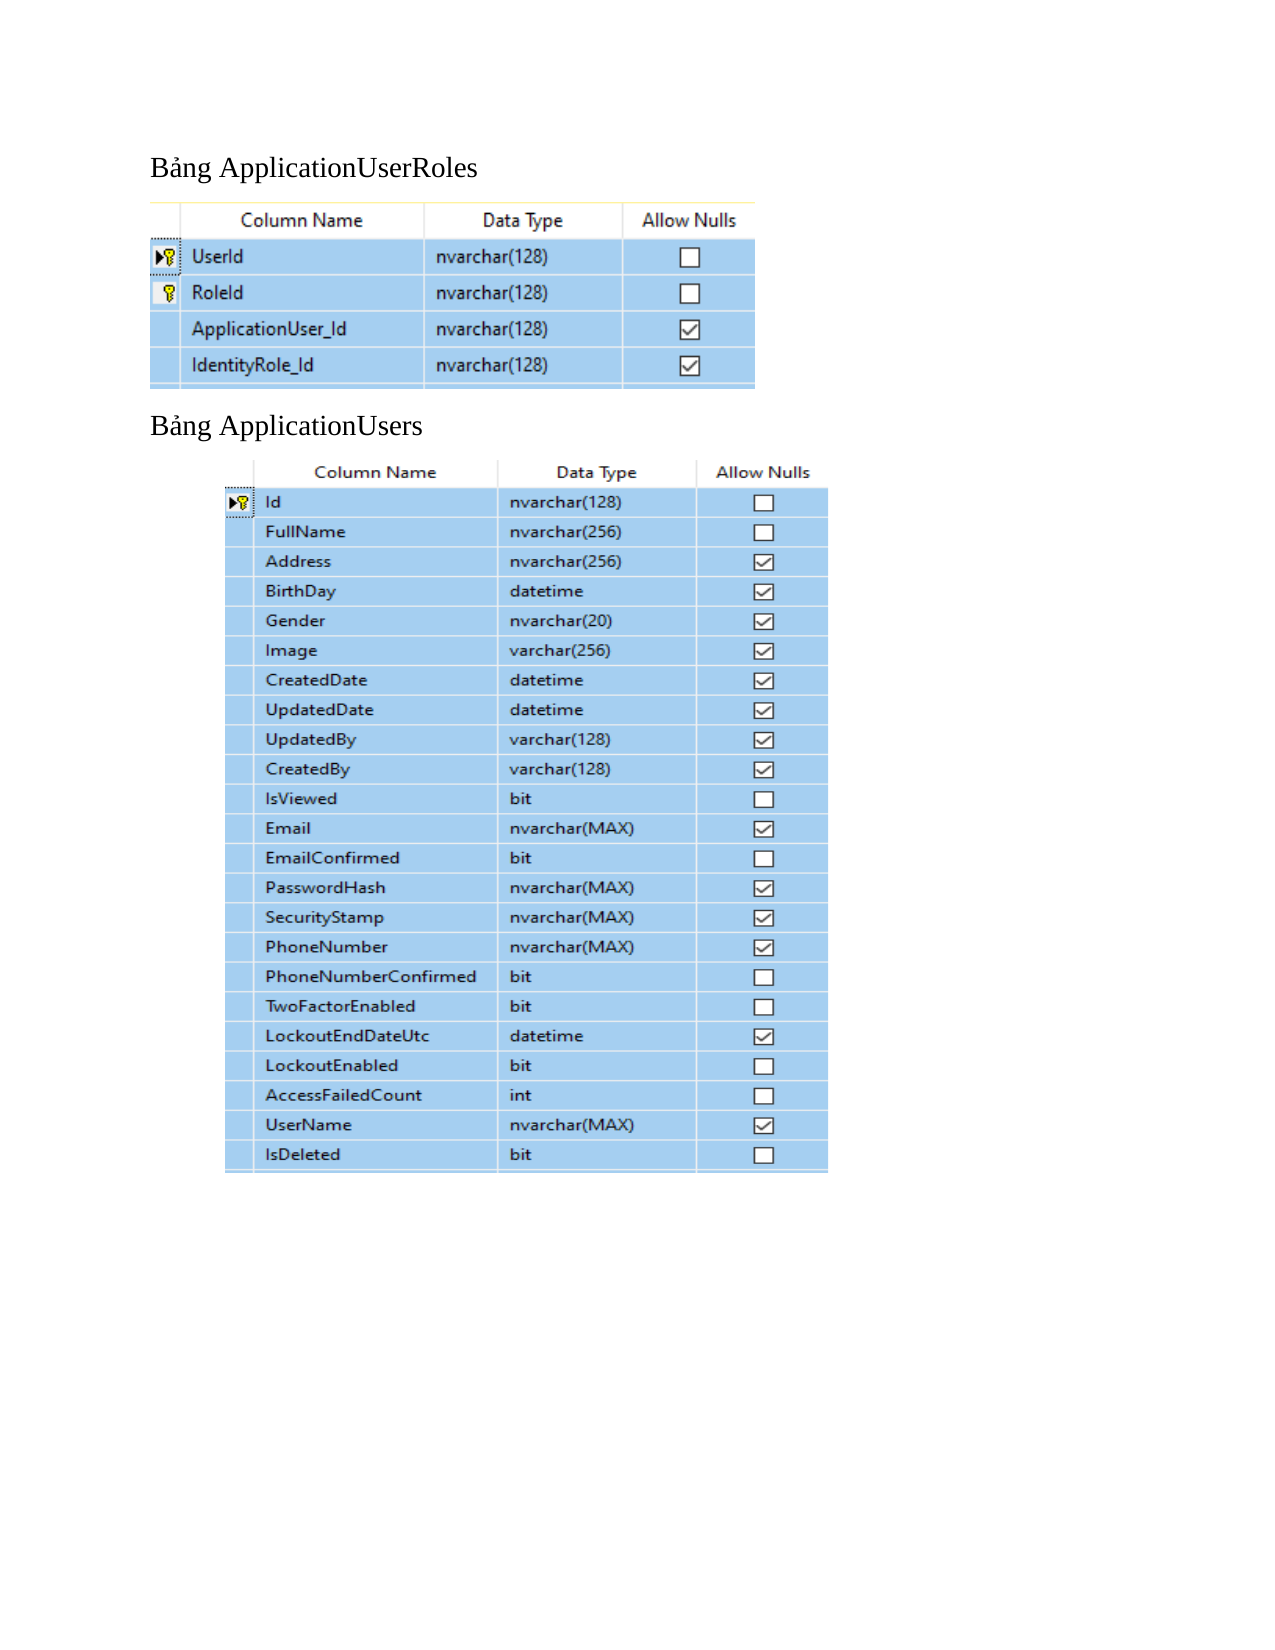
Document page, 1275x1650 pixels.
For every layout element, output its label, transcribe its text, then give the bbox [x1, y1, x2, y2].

text Bảng ApplicationUserRoles [150, 150, 1125, 183]
text Bảng ApplicationUsers [150, 408, 1125, 441]
